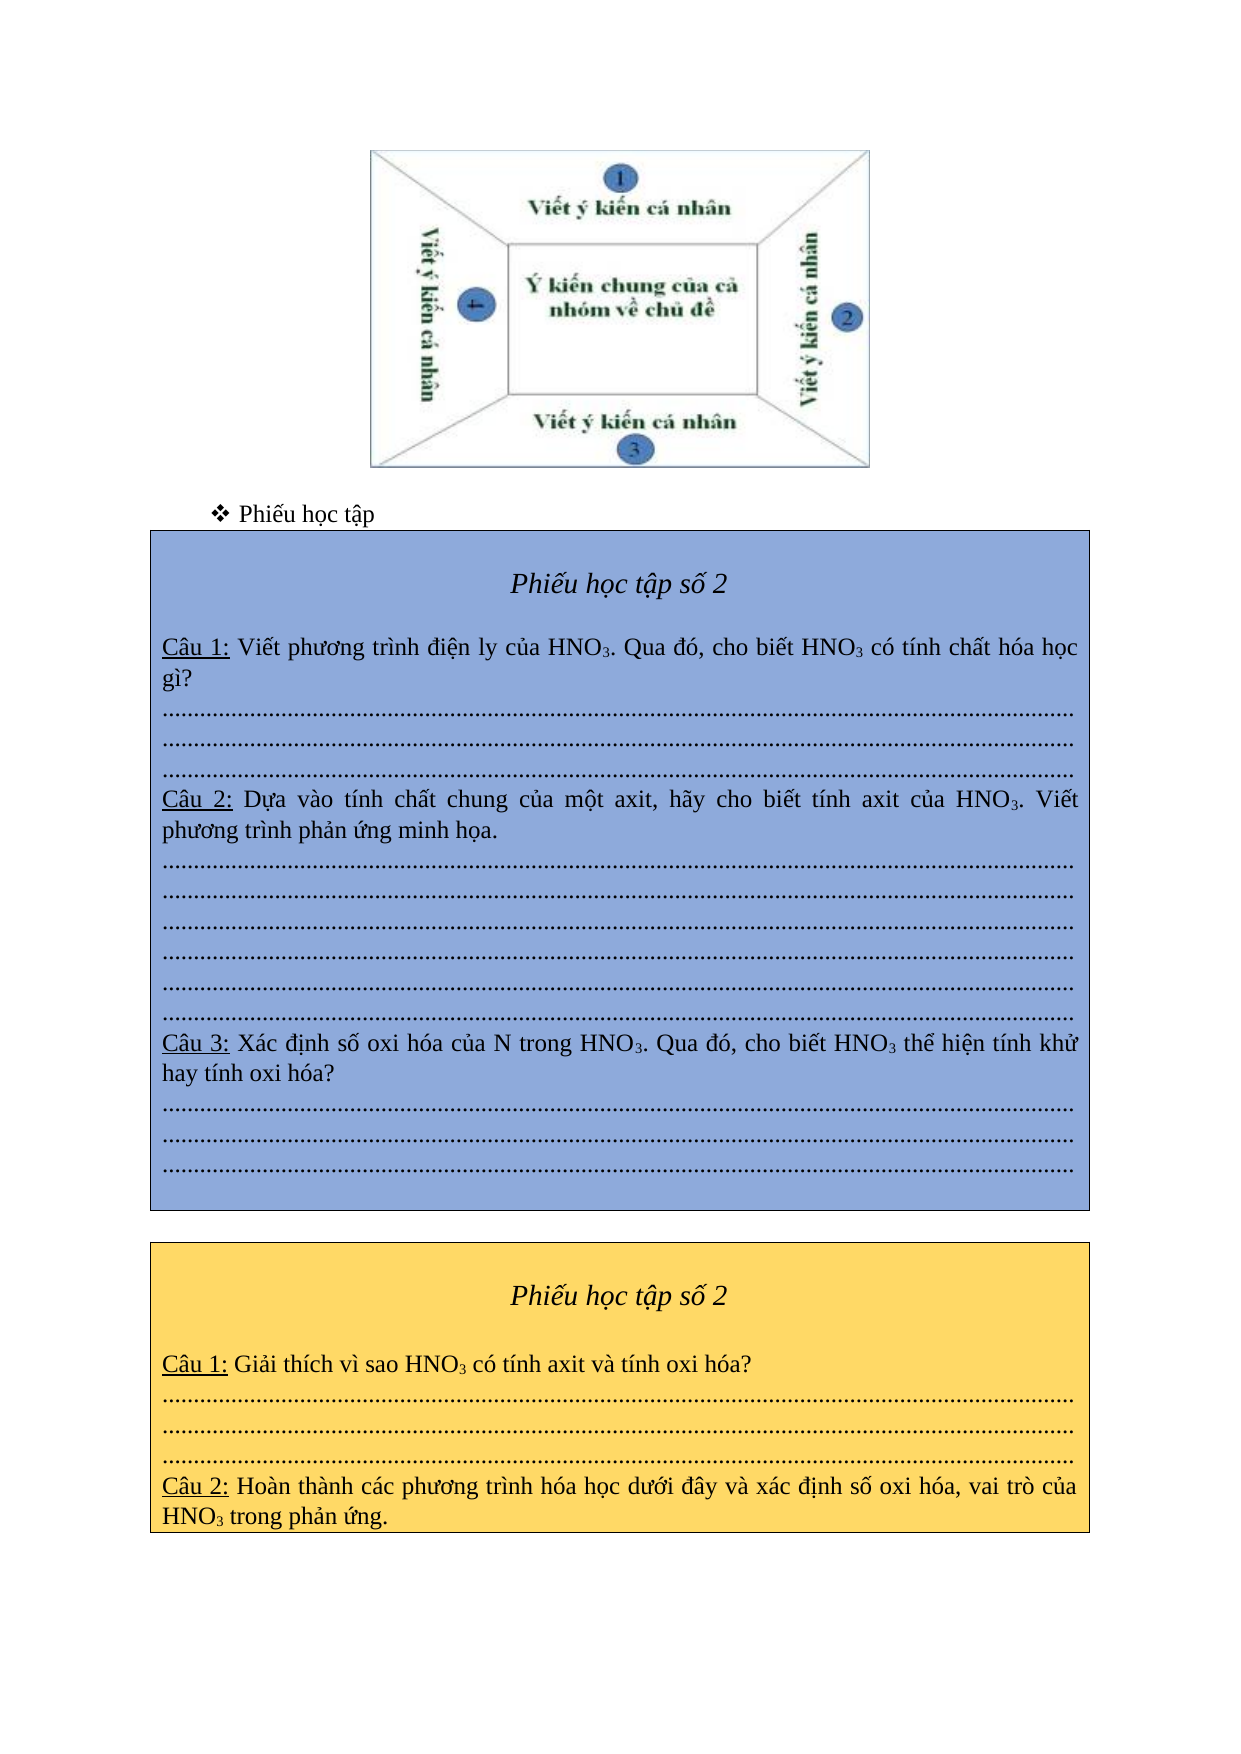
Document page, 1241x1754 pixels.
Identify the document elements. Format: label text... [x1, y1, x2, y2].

table_header Phiếu học tập số 2 Câu 1: Viết phương trình điện ly của HNO3. Qua đó, cho biết HNO3 có tính chất hóa học gì? ...................................................................................................................................................................................................................................................................................................................................................................................................................................................... Câu 2: Dựa vào tính chất chung của một axit, hãy cho biết tính axit của HNO3. Viết phương trình phản ứng minh họa. ...................................................................................................................................................................................................................................................................................................................................................................................................................................................... ...................................................................................................................................................................................................................................................................................................................................................................................................................................................... Câu 3: Xác định số oxi hóa của N trong HNO3. Qua đó, cho biết HNO3 thể hiện tính khử hay tính oxi hóa? ...................................................................................................................................................................................................................................................................................................................................................................................................................................................... [151, 531, 1089, 1210]
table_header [151, 1243, 1089, 1532]
picture [370, 150, 870, 468]
list Phiếu học tập [209, 499, 1090, 528]
